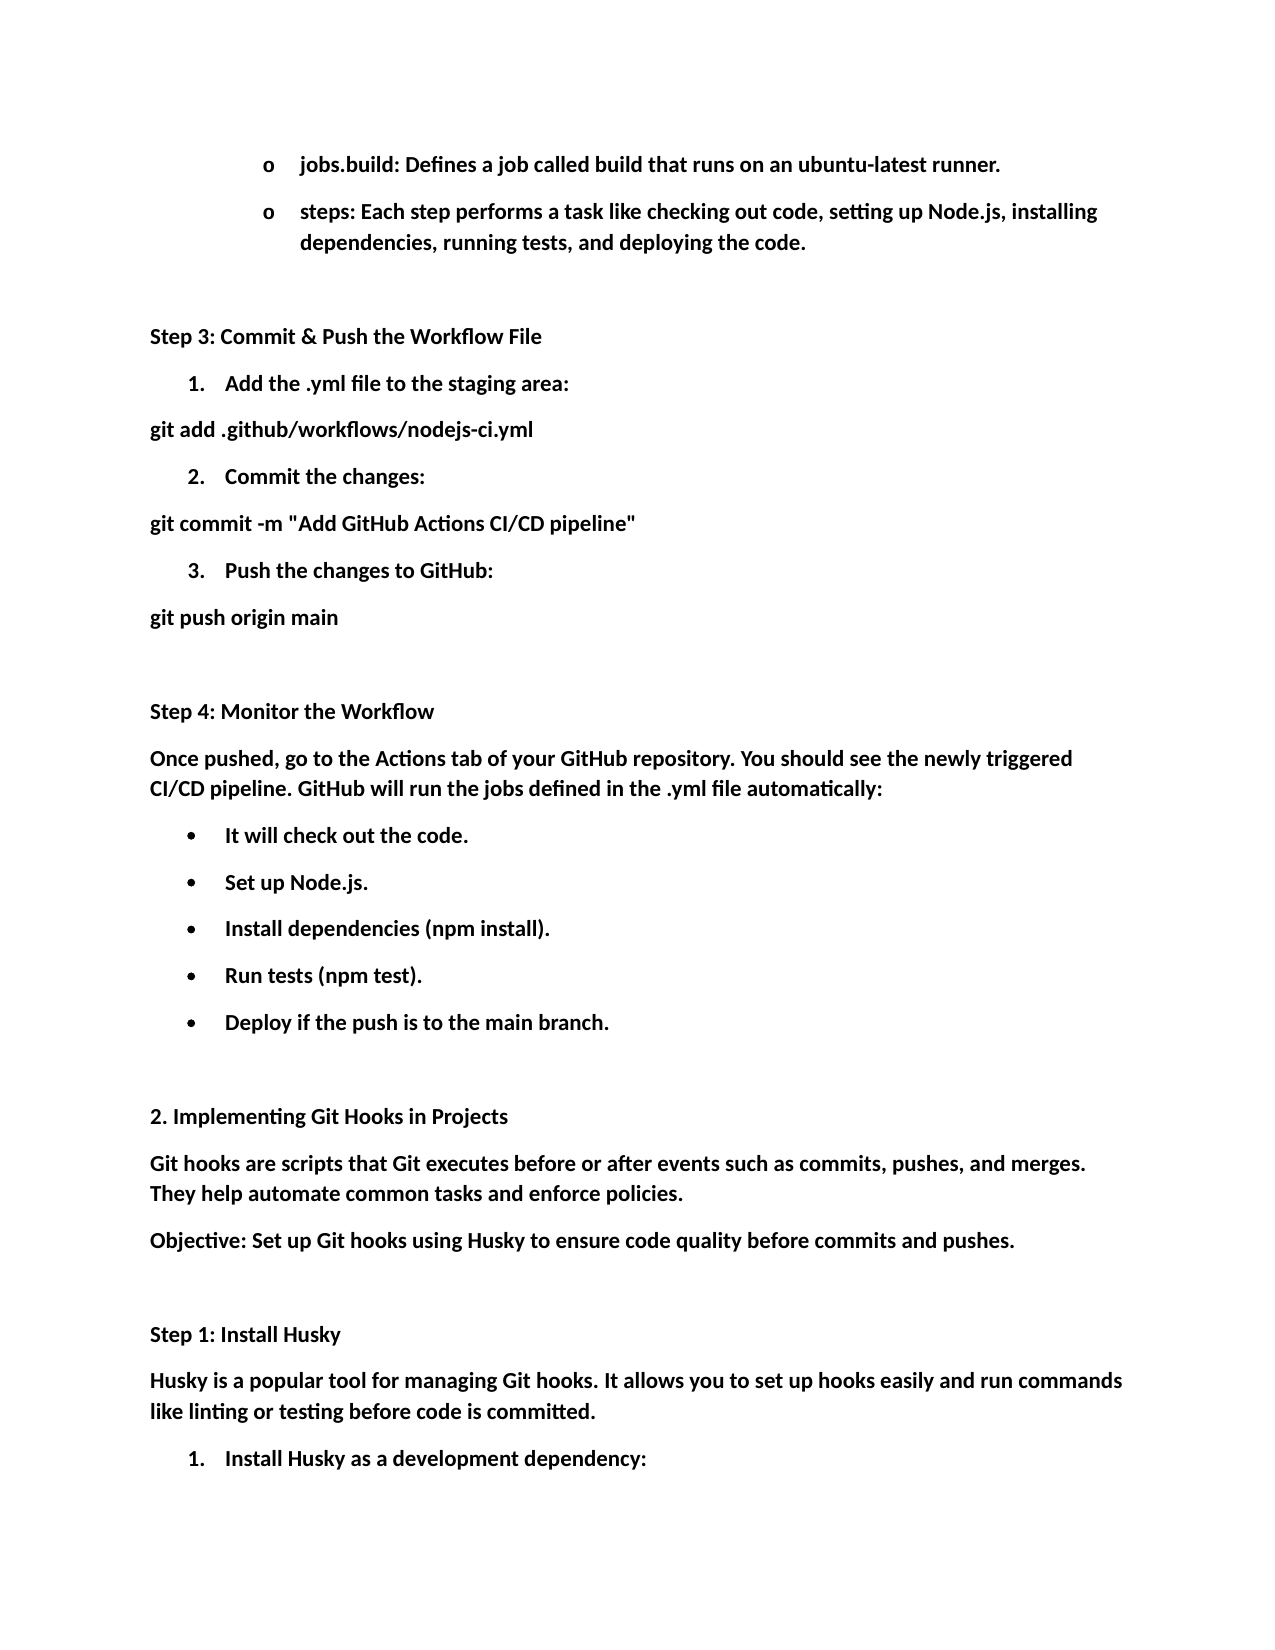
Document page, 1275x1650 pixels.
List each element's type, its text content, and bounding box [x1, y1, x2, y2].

text Objective: Set up Git hooks using Husky to ensure code quality before commits and pushes. [150, 1226, 1125, 1254]
list Deploy if the push is to the main branch. [187, 1008, 1125, 1036]
text git commit -m "Add GitHub Actions CI/CD pipeline" [150, 509, 1125, 537]
list Set up Node.js. [187, 868, 1125, 896]
list steps: Each step performs a task like checking out code, setting up Node.js, installing dependencies, running tests, and deploying the code. [262, 197, 1125, 256]
text 2. Implementing Git Hooks in Projects [150, 1102, 1125, 1130]
list Install dependencies (npm install). [187, 914, 1125, 943]
text Git hooks are scripts that Git executes before or after events such as commits, pushes, and merges. They help automate common tasks and enforce policies. [150, 1149, 1125, 1207]
text git push origin main [150, 603, 1125, 631]
list jobs.build: Defines a job called build that runs on an ubuntu-latest runner. [262, 150, 1125, 178]
text Step 1: Install Husky [150, 1320, 1125, 1348]
list It will check out the code. [187, 821, 1125, 849]
list Push the changes to GitHub: [187, 556, 1125, 584]
list Commit the changes: [187, 462, 1125, 491]
list Add the .yml file to the staging area: [187, 369, 1125, 397]
text git add .github/workflows/nodejs-ci.yml [150, 416, 1125, 444]
text Step 3: Commit & Push the Workflow File [150, 322, 1125, 350]
list Install Husky as a development dependency: [187, 1444, 1125, 1472]
list Run tests (npm test). [187, 961, 1125, 989]
text Once pushed, go to the Actions tab of your GitHub repository. You should see the newly triggered CI/CD pipeline. GitHub will run the jobs defined in the .yml file automatically: [150, 744, 1125, 802]
text Step 4: Monitor the Workflow [150, 697, 1125, 725]
text Husky is a popular tool for managing Git hooks. It allows you to set up hooks easily and run commands like linting or testing before code is committed. [150, 1367, 1125, 1425]
